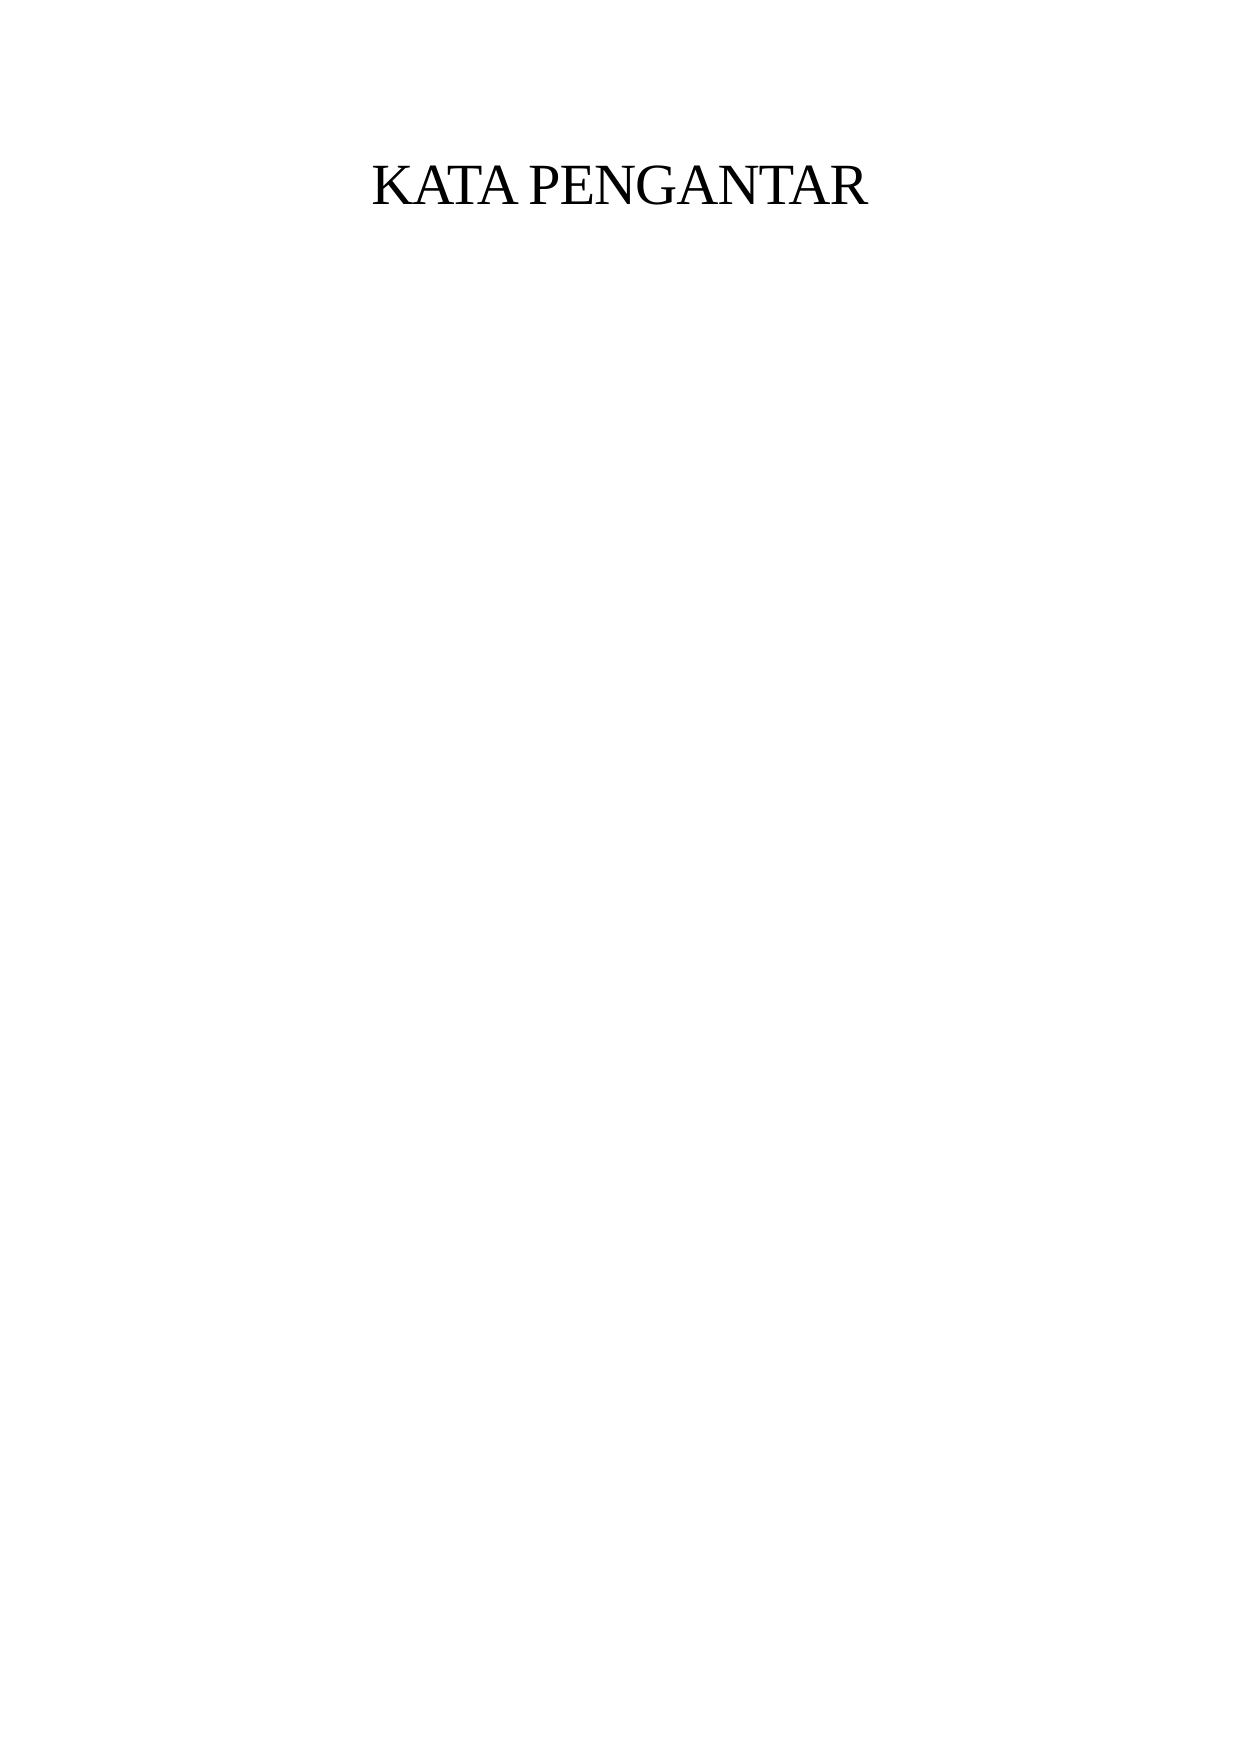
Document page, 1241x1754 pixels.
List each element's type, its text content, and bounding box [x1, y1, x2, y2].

title KATA PENGANTAR [150, 150, 1090, 217]
